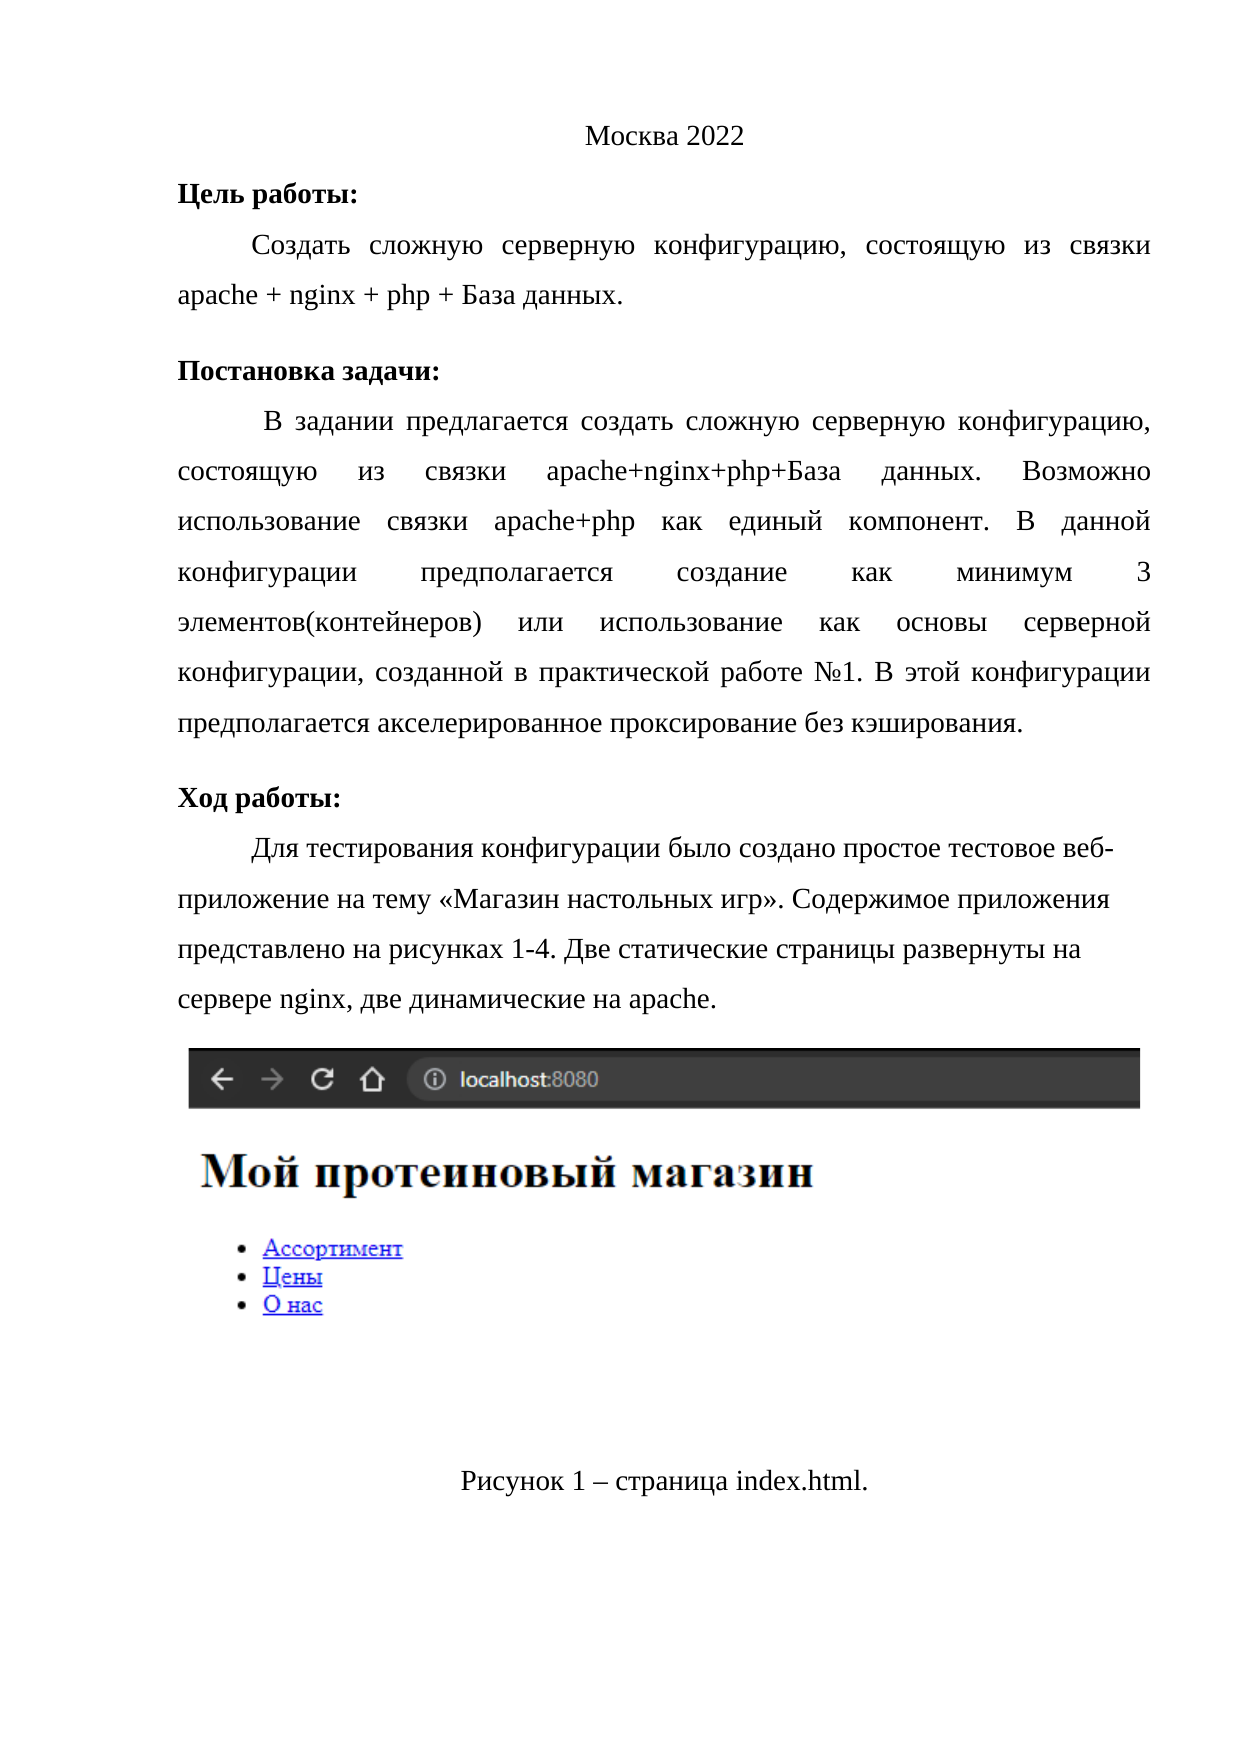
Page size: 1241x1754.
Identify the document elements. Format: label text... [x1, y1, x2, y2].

text Создать сложную серверную конфигурацию, состоящую из связки apache + nginx + php + База данных. [177, 227, 1152, 311]
subtitle Ход работы: [177, 780, 1152, 814]
subtitle Постановка задачи: [177, 353, 1152, 386]
text В задании предлагается создать сложную серверную конфигурацию, состоящую из связки apache+nginx+php+База данных. Возможно использование связки apache+php как единый компонент. В данной конфигурации предполагается создание как минимум 3 элементов(контейнеров) или использование как основы серверной конфигурации, созданной в практической работе №1. В этой конфигурации предполагается акселерированное проксирование без кэширования. [177, 403, 1152, 738]
subtitle Цель работы: [177, 177, 1152, 210]
text Для тестирования конфигурации было создано простое тестовое веб-приложение на тему «Магазин настольных игр». Содержимое приложения представлено на рисунках 1-4. Две статические страницы развернуты на сервере nginx, две динамические на apache. [177, 830, 1152, 1015]
text Москва 2022 [177, 118, 1152, 152]
picture [188, 1048, 1141, 1433]
text Рисунок 1 – страница index.html. [177, 1463, 1152, 1497]
